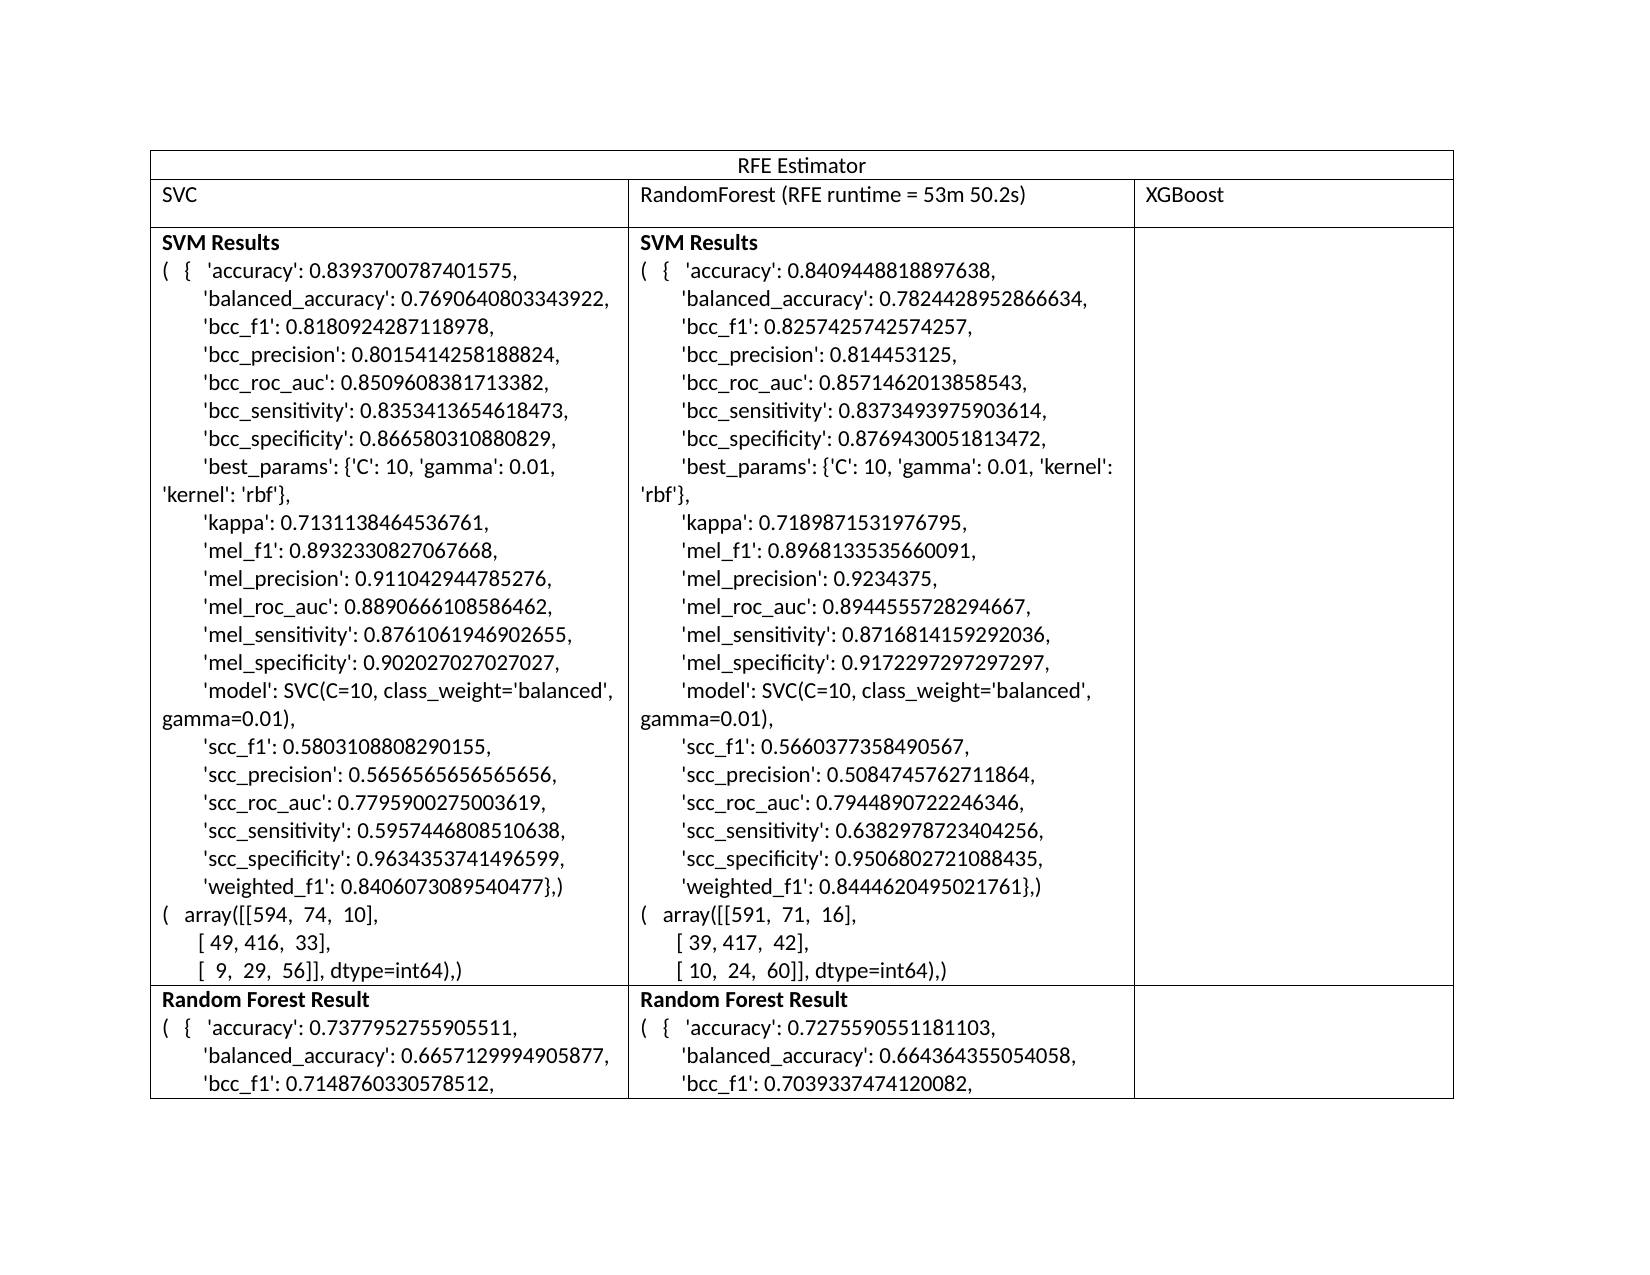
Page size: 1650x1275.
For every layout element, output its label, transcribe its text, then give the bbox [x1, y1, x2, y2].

table_cell XGBoost [1135, 180, 1453, 227]
table_cell [1135, 986, 1453, 1098]
table_cell SVM Results ( { 'accuracy': 0.8409448818897638, 'balanced_accuracy': 0.7824428952866634, 'bcc_f1': 0.8257425742574257, 'bcc_precision': 0.814453125, 'bcc_roc_auc': 0.8571462013858543, 'bcc_sensitivity': 0.8373493975903614, 'bcc_specificity': 0.8769430051813472, 'best_params': {'C': 10, 'gamma': 0.01, 'kernel': 'rbf'}, 'kappa': 0.7189871531976795, 'mel_f1': 0.8968133535660091, 'mel_precision': 0.9234375, 'mel_roc_auc': 0.8944555728294667, 'mel_sensitivity': 0.8716814159292036, 'mel_specificity': 0.9172297297297297, 'model': SVC(C=10, class_weight='balanced', gamma=0.01), 'scc_f1': 0.5660377358490567, 'scc_precision': 0.5084745762711864, 'scc_roc_auc': 0.7944890722246346, 'scc_sensitivity': 0.6382978723404256, 'scc_specificity': 0.9506802721088435, 'weighted_f1': 0.8444620495021761},) ( array([[591, 71, 16], [ 39, 417, 42], [ 10, 24, 60]], dtype=int64),) [629, 228, 1134, 984]
table_cell SVM Results ( { 'accuracy': 0.8393700787401575, 'balanced_accuracy': 0.7690640803343922, 'bcc_f1': 0.8180924287118978, 'bcc_precision': 0.8015414258188824, 'bcc_roc_auc': 0.8509608381713382, 'bcc_sensitivity': 0.8353413654618473, 'bcc_specificity': 0.866580310880829, 'best_params': {'C': 10, 'gamma': 0.01, 'kernel': 'rbf'}, 'kappa': 0.7131138464536761, 'mel_f1': 0.8932330827067668, 'mel_precision': 0.911042944785276, 'mel_roc_auc': 0.8890666108586462, 'mel_sensitivity': 0.8761061946902655, 'mel_specificity': 0.902027027027027, 'model': SVC(C=10, class_weight='balanced', gamma=0.01), 'scc_f1': 0.5803108808290155, 'scc_precision': 0.5656565656565656, 'scc_roc_auc': 0.7795900275003619, 'scc_sensitivity': 0.5957446808510638, 'scc_specificity': 0.9634353741496599, 'weighted_f1': 0.8406073089540477},) ( array([[594, 74, 10], [ 49, 416, 33], [ 9, 29, 56]], dtype=int64),) [151, 228, 628, 984]
table_cell SVC [151, 180, 628, 227]
table_cell RandomForest (RFE runtime = 53m 50.2s) [629, 180, 1134, 227]
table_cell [151, 986, 628, 1098]
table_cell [629, 986, 1134, 1098]
table_header RFE Estimator [151, 151, 1453, 179]
table_cell [1135, 228, 1453, 984]
